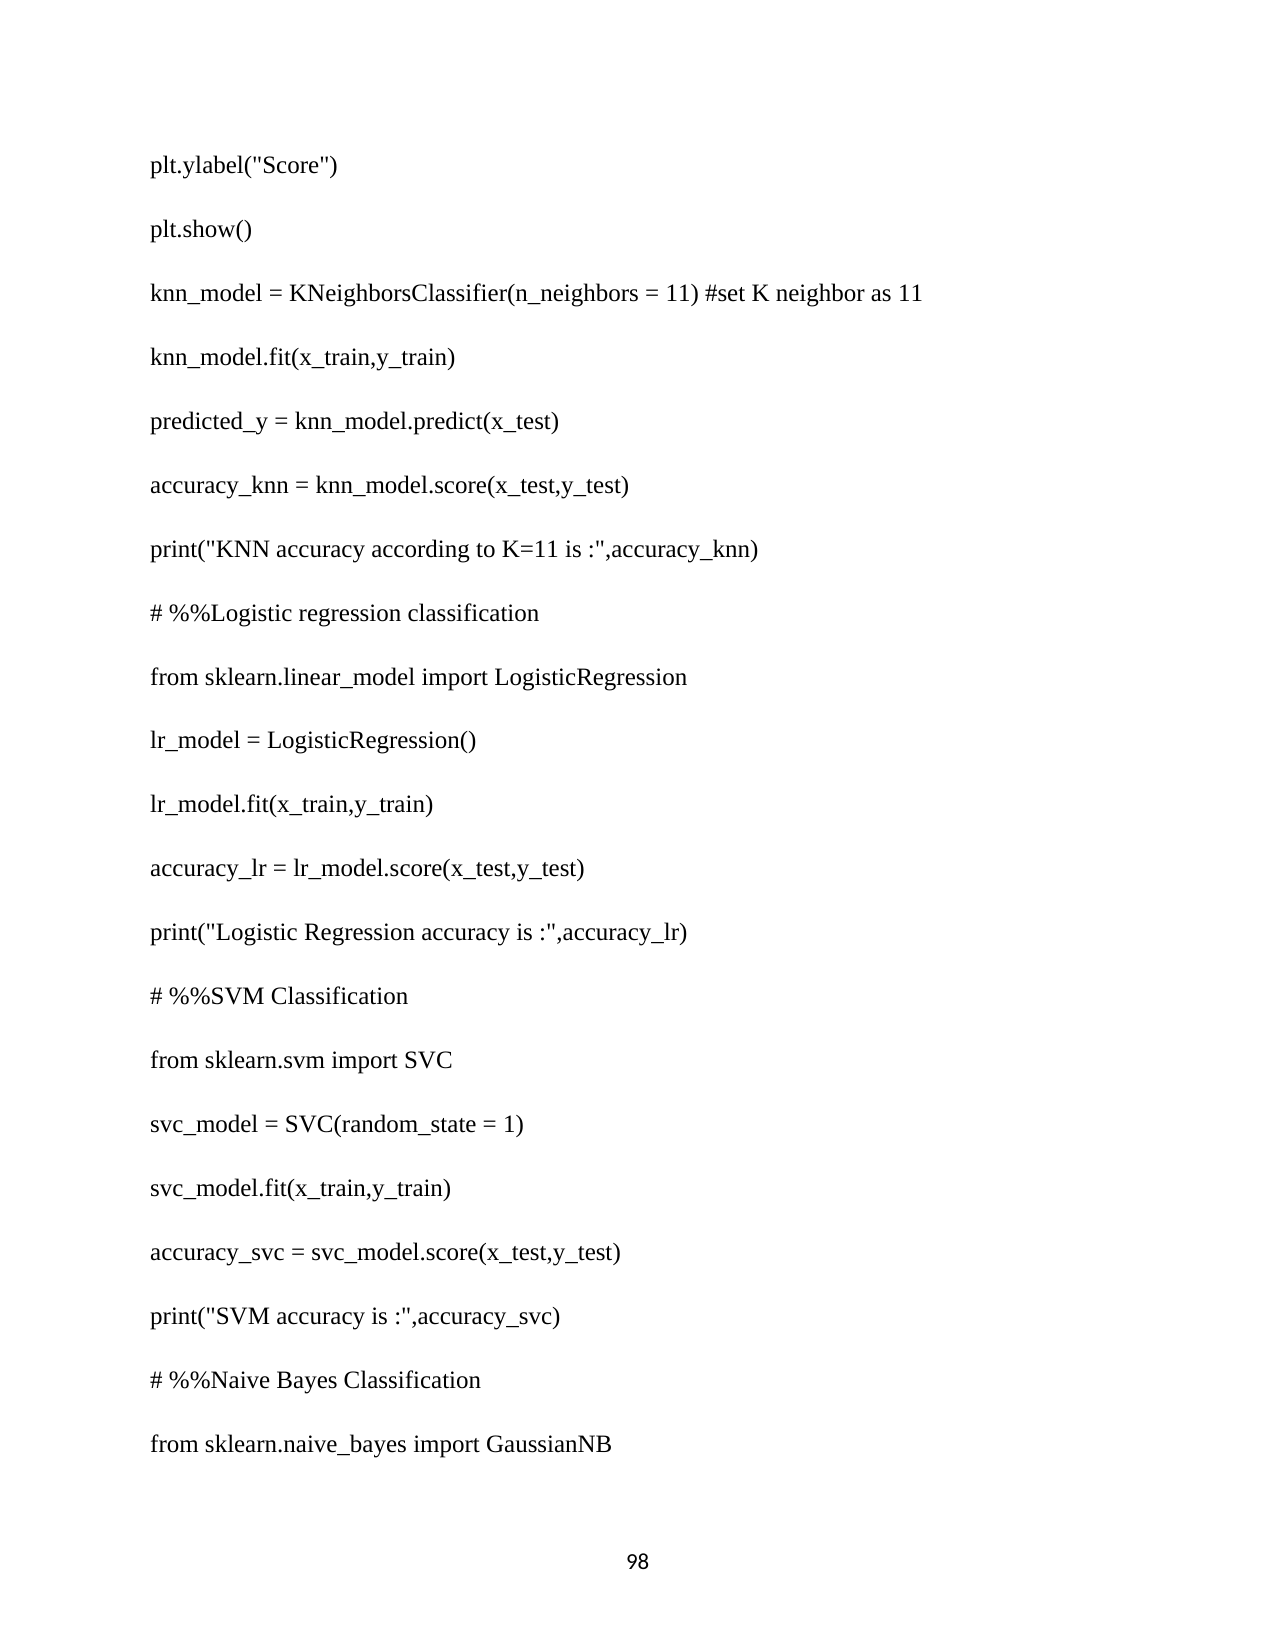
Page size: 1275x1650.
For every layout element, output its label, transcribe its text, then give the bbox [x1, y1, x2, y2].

text from sklearn.svm import SVC [150, 1045, 1125, 1074]
text knn_model = KNeighborsClassifier(n_neighbors = 11) #set K neighbor as 11 [150, 278, 1125, 307]
text print("SVM accuracy is :",accuracy_svc) [150, 1301, 1125, 1330]
text from sklearn.linear_model import LogisticRegression [150, 662, 1125, 690]
text print("KNN accuracy according to K=11 is :",accuracy_knn) [150, 534, 1125, 562]
text print("Logistic Regression accuracy is :",accuracy_lr) [150, 917, 1125, 946]
text accuracy_knn = knn_model.score(x_test,y_test) [150, 470, 1125, 498]
text svc_model = SVC(random_state = 1) [150, 1109, 1125, 1138]
text knn_model.fit(x_train,y_train) [150, 342, 1125, 371]
text # %%Naive Bayes Classification [150, 1365, 1125, 1394]
text lr_model = LogisticRegression() [150, 726, 1125, 754]
text # %%SVM Classification [150, 981, 1125, 1010]
text svc_model.fit(x_train,y_train) [150, 1173, 1125, 1202]
text accuracy_svc = svc_model.score(x_test,y_test) [150, 1237, 1125, 1266]
text predicted_y = knn_model.predict(x_test) [150, 406, 1125, 434]
text plt.ylabel("Score") [150, 150, 1125, 179]
text # %%Logistic regression classification [150, 598, 1125, 626]
text accuracy_lr = lr_model.score(x_test,y_test) [150, 853, 1125, 882]
text lr_model.fit(x_train,y_train) [150, 789, 1125, 818]
text from sklearn.naive_bayes import GaussianNB [150, 1429, 1125, 1458]
text plt.show() [150, 214, 1125, 243]
